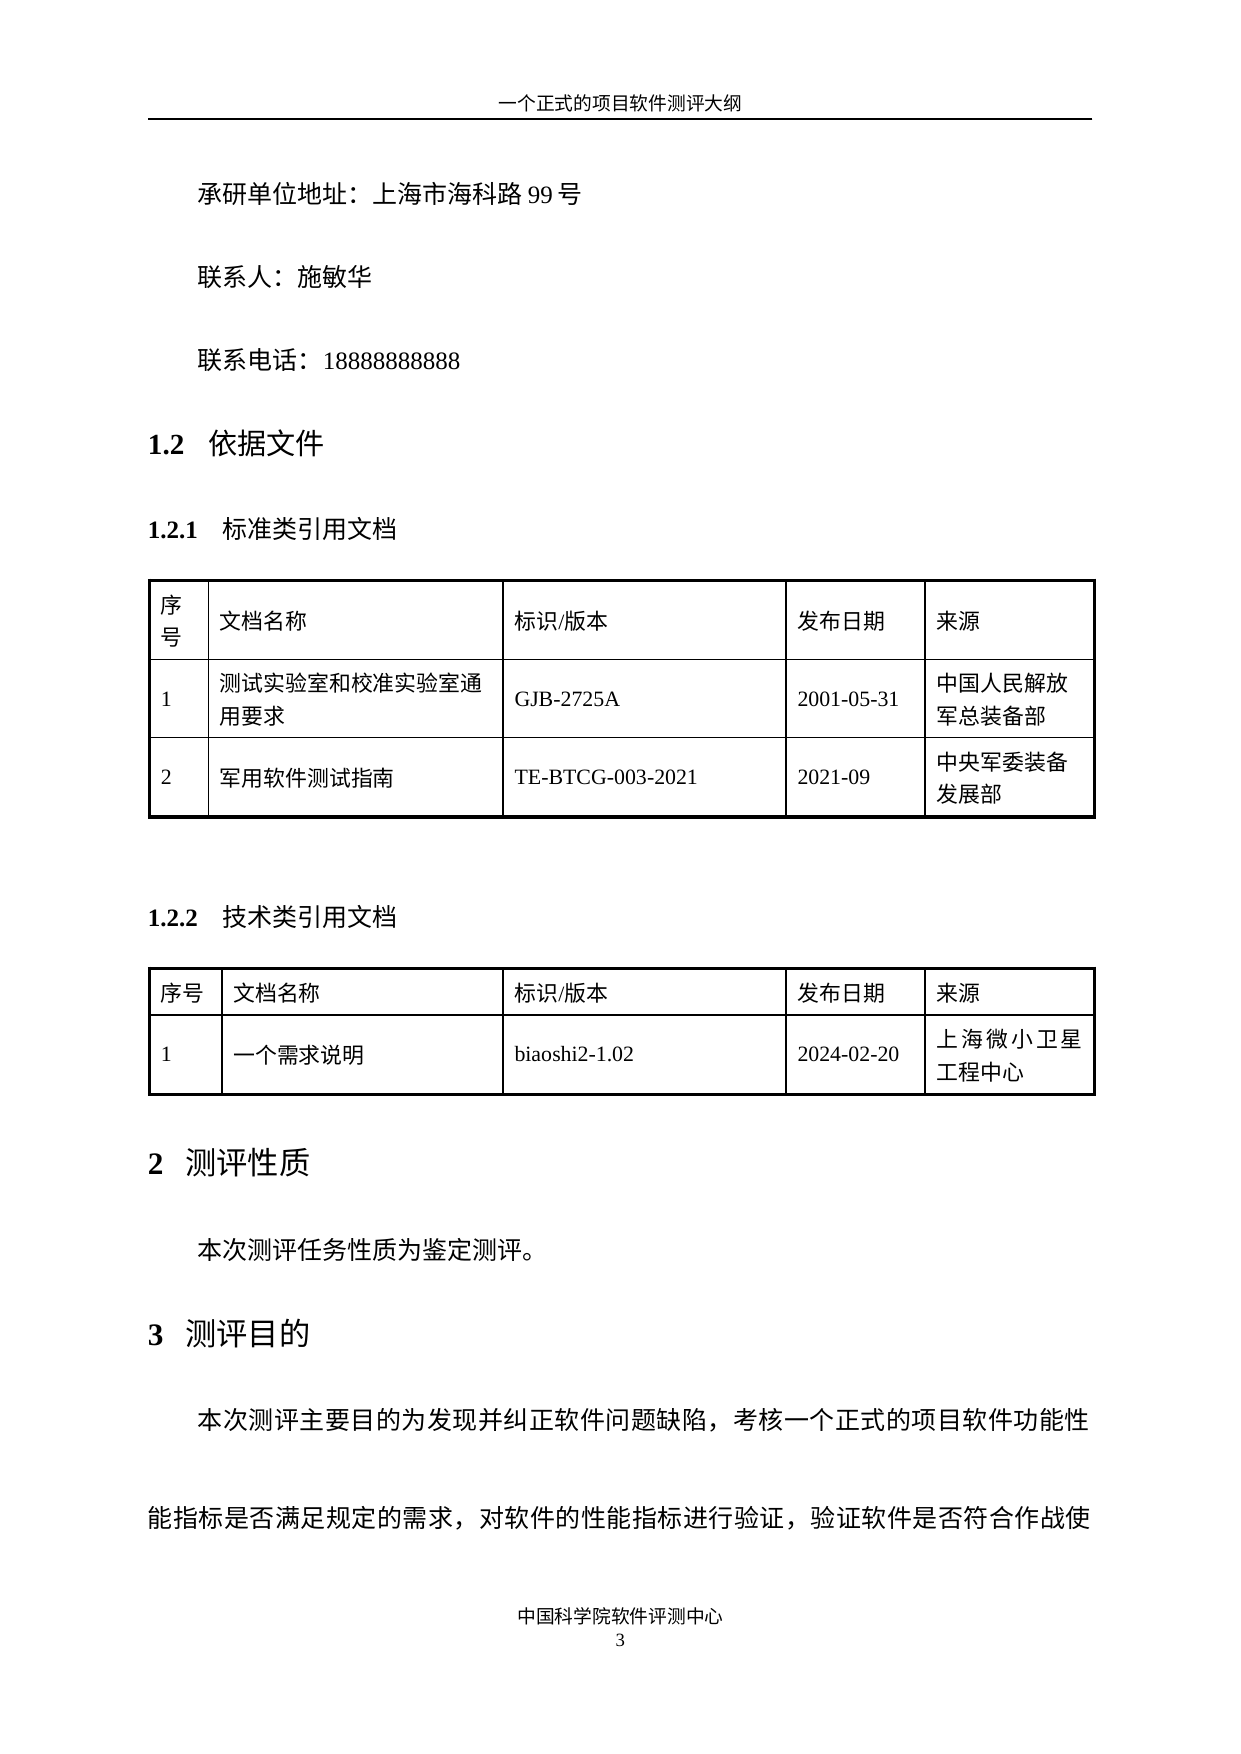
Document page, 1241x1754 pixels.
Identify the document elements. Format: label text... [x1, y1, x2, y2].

text 本次测评主要目的为发现并纠正软件问题缺陷，考核一个正式的项目软件功能性能指标是否满足规定的需求，对软件的性能指标进行验证，验证软件是否符合作战使用要求，为装备状态鉴定提供依据。 [148, 1386, 1092, 1549]
text 本次测评任务性质为鉴定测评。 [148, 1216, 1092, 1281]
subtitle 测评性质 [148, 1128, 1092, 1193]
subtitle 测评目的 [148, 1299, 1092, 1364]
subtitle 依据文件 [148, 409, 1092, 474]
